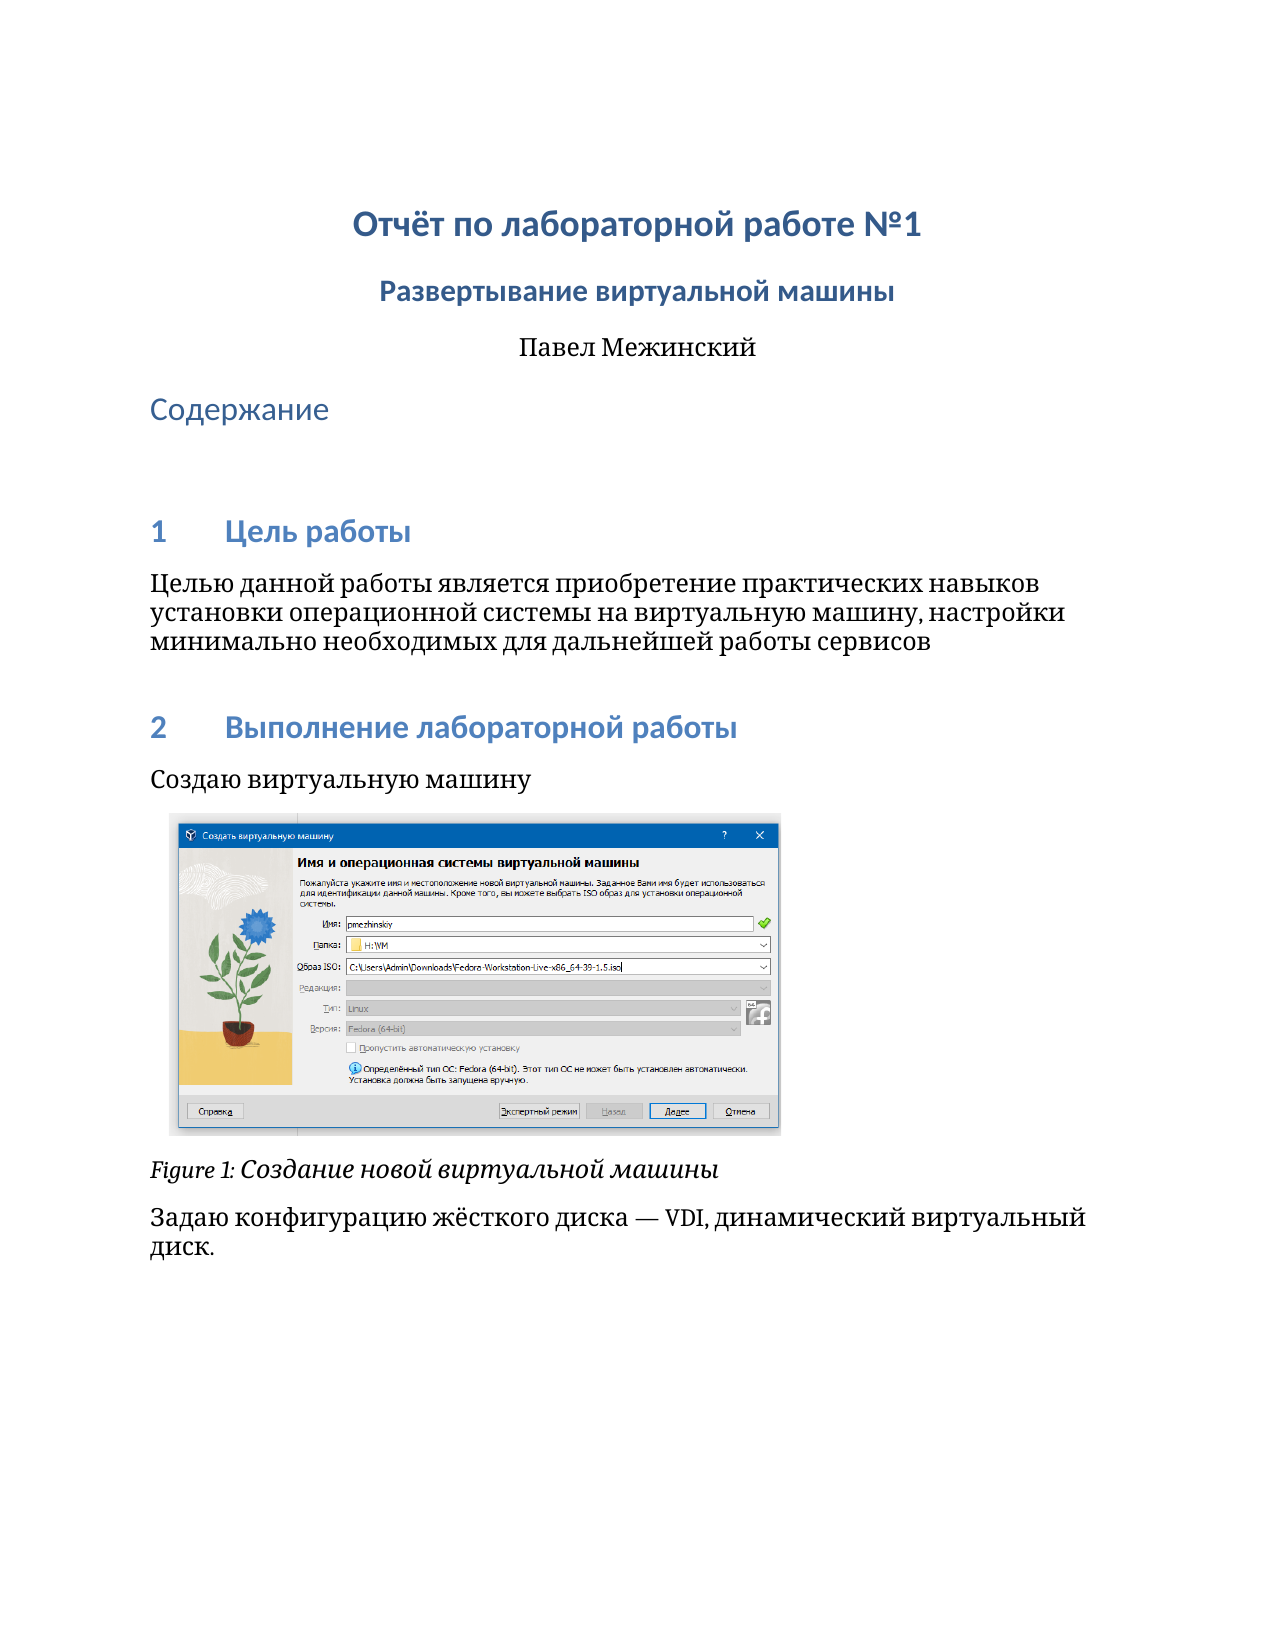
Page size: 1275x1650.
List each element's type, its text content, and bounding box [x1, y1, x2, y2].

text Павел Межинский [150, 334, 1125, 363]
text Figure 1: Создание новой виртуальной машины [150, 1156, 1125, 1185]
text Создаю виртуальную машину [150, 766, 1125, 794]
subtitle 1 Цель работы [150, 510, 1125, 551]
text Целью данной работы является приобретение практических навыков установки операционной системы на виртуальную машину, настройки минимально необходимых для дальнейшей работы сервисов [150, 570, 1125, 656]
title Отчёт по лабораторной работе №1 [150, 200, 1125, 246]
subtitle Развертывание виртуальной машины [150, 271, 1125, 309]
picture [168, 813, 782, 1136]
text Задаю конфигурацию жёсткого диска — VDI, динамический виртуальный диск. [150, 1204, 1125, 1261]
subtitle 2 Выполнение лабораторной работы [150, 706, 1125, 747]
